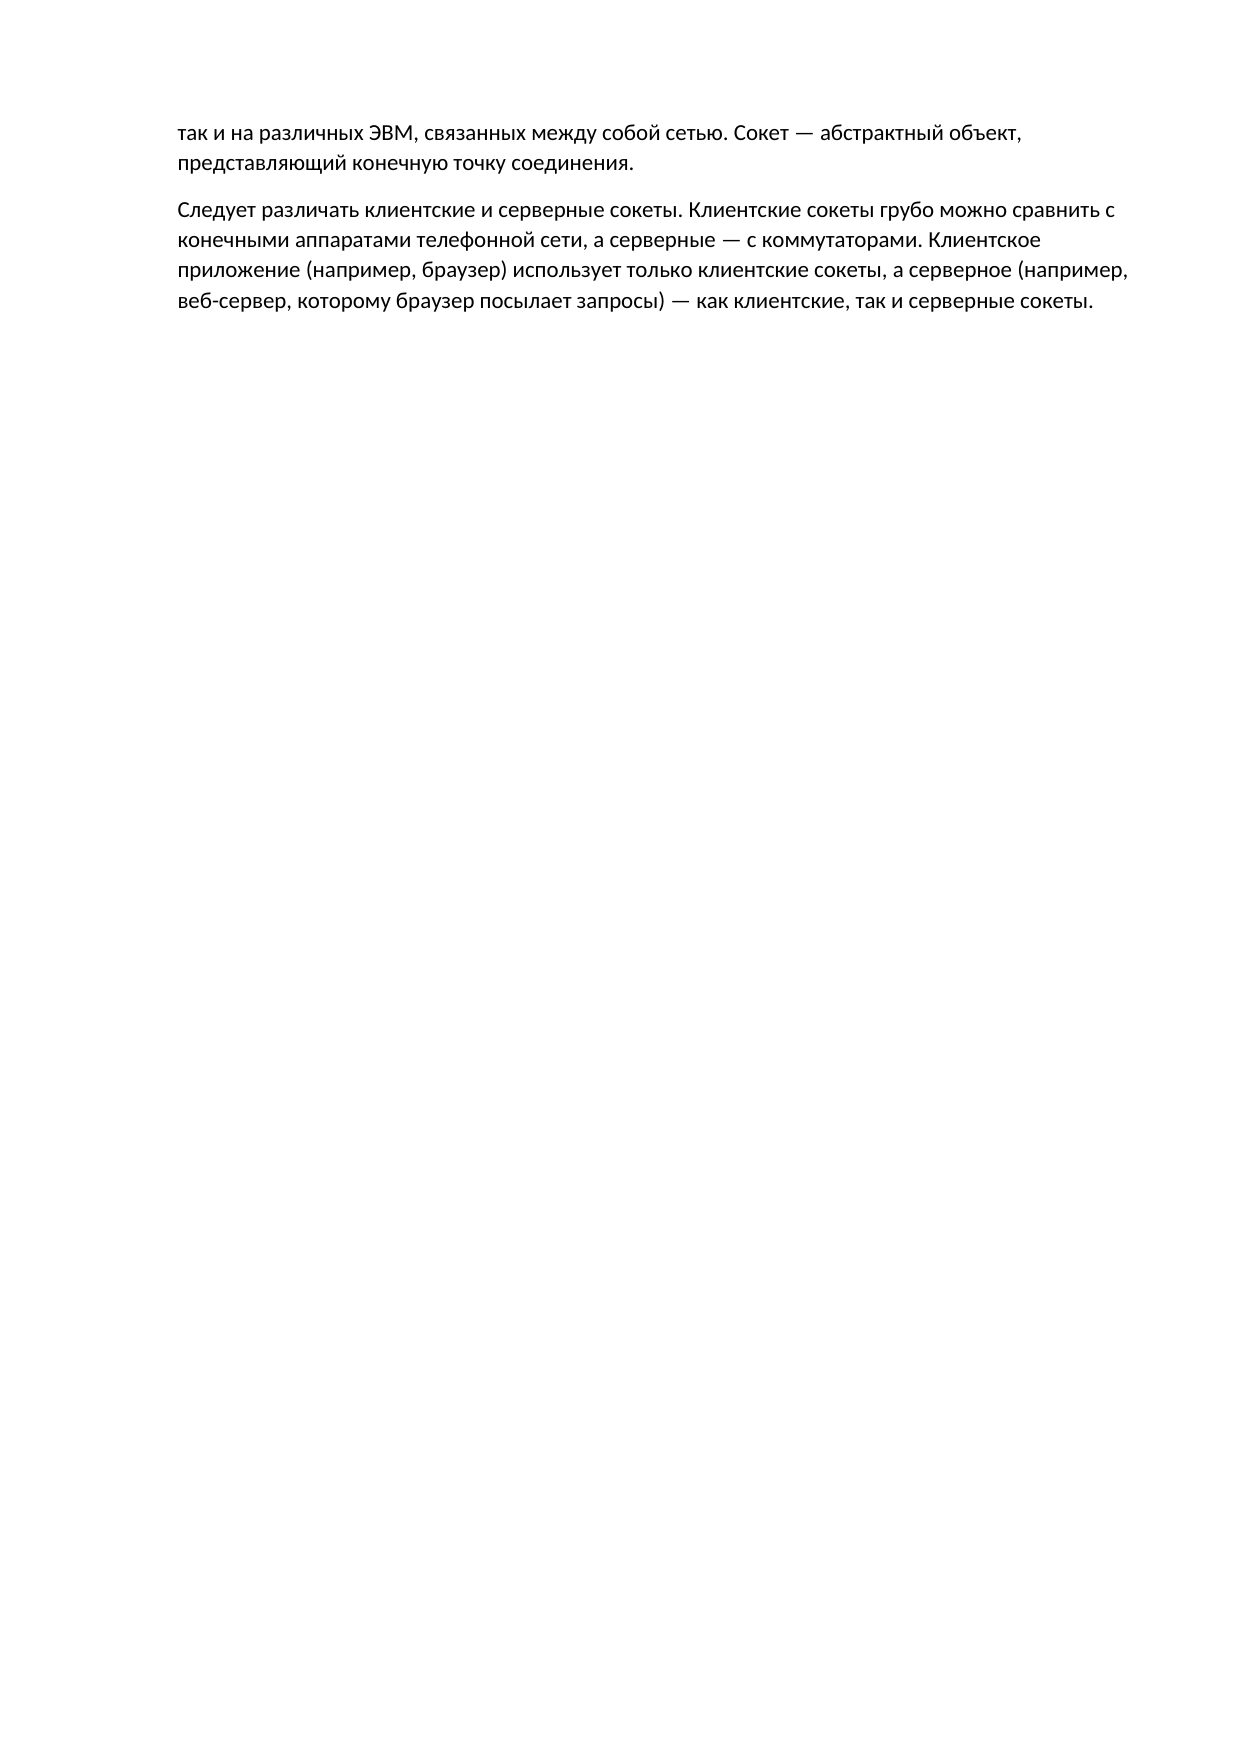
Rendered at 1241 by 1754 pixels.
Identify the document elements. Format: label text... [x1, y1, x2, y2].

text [177, 118, 1152, 176]
text Следует различать клиентские и серверные сокеты. Клиентские сокеты грубо можно сравнить с конечными аппаратами телефонной сети, а серверные — с коммутаторами. Клиентское приложение (например, браузер) использует только клиентские сокеты, а серверное (например, веб-сервер, которому браузер посылает запросы) — как клиентские, так и серверные сокеты. [177, 195, 1152, 314]
